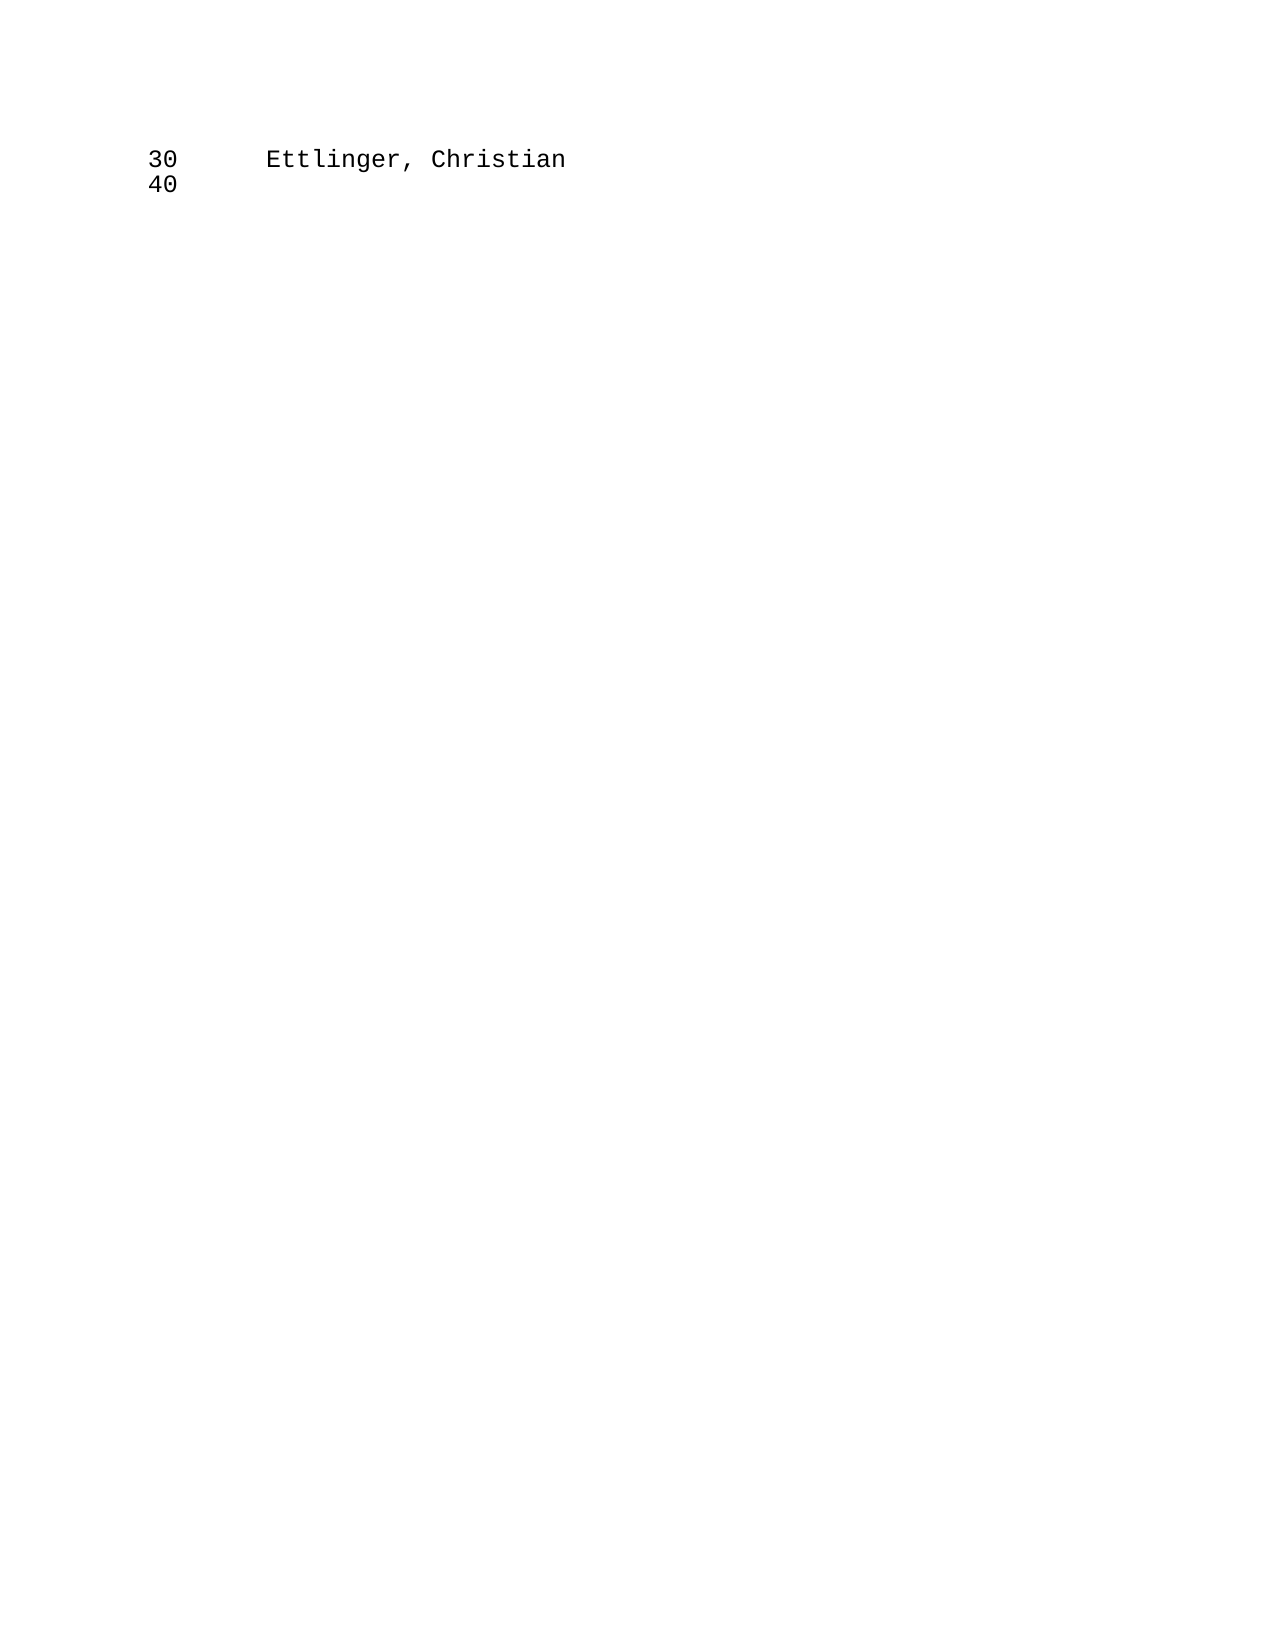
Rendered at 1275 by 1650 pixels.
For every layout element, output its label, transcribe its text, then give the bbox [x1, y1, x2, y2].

text 30 p[1{Ettlinger}, 2{Christian}]p [148, 148, 1127, 173]
text 40 <-> [148, 173, 1127, 198]
